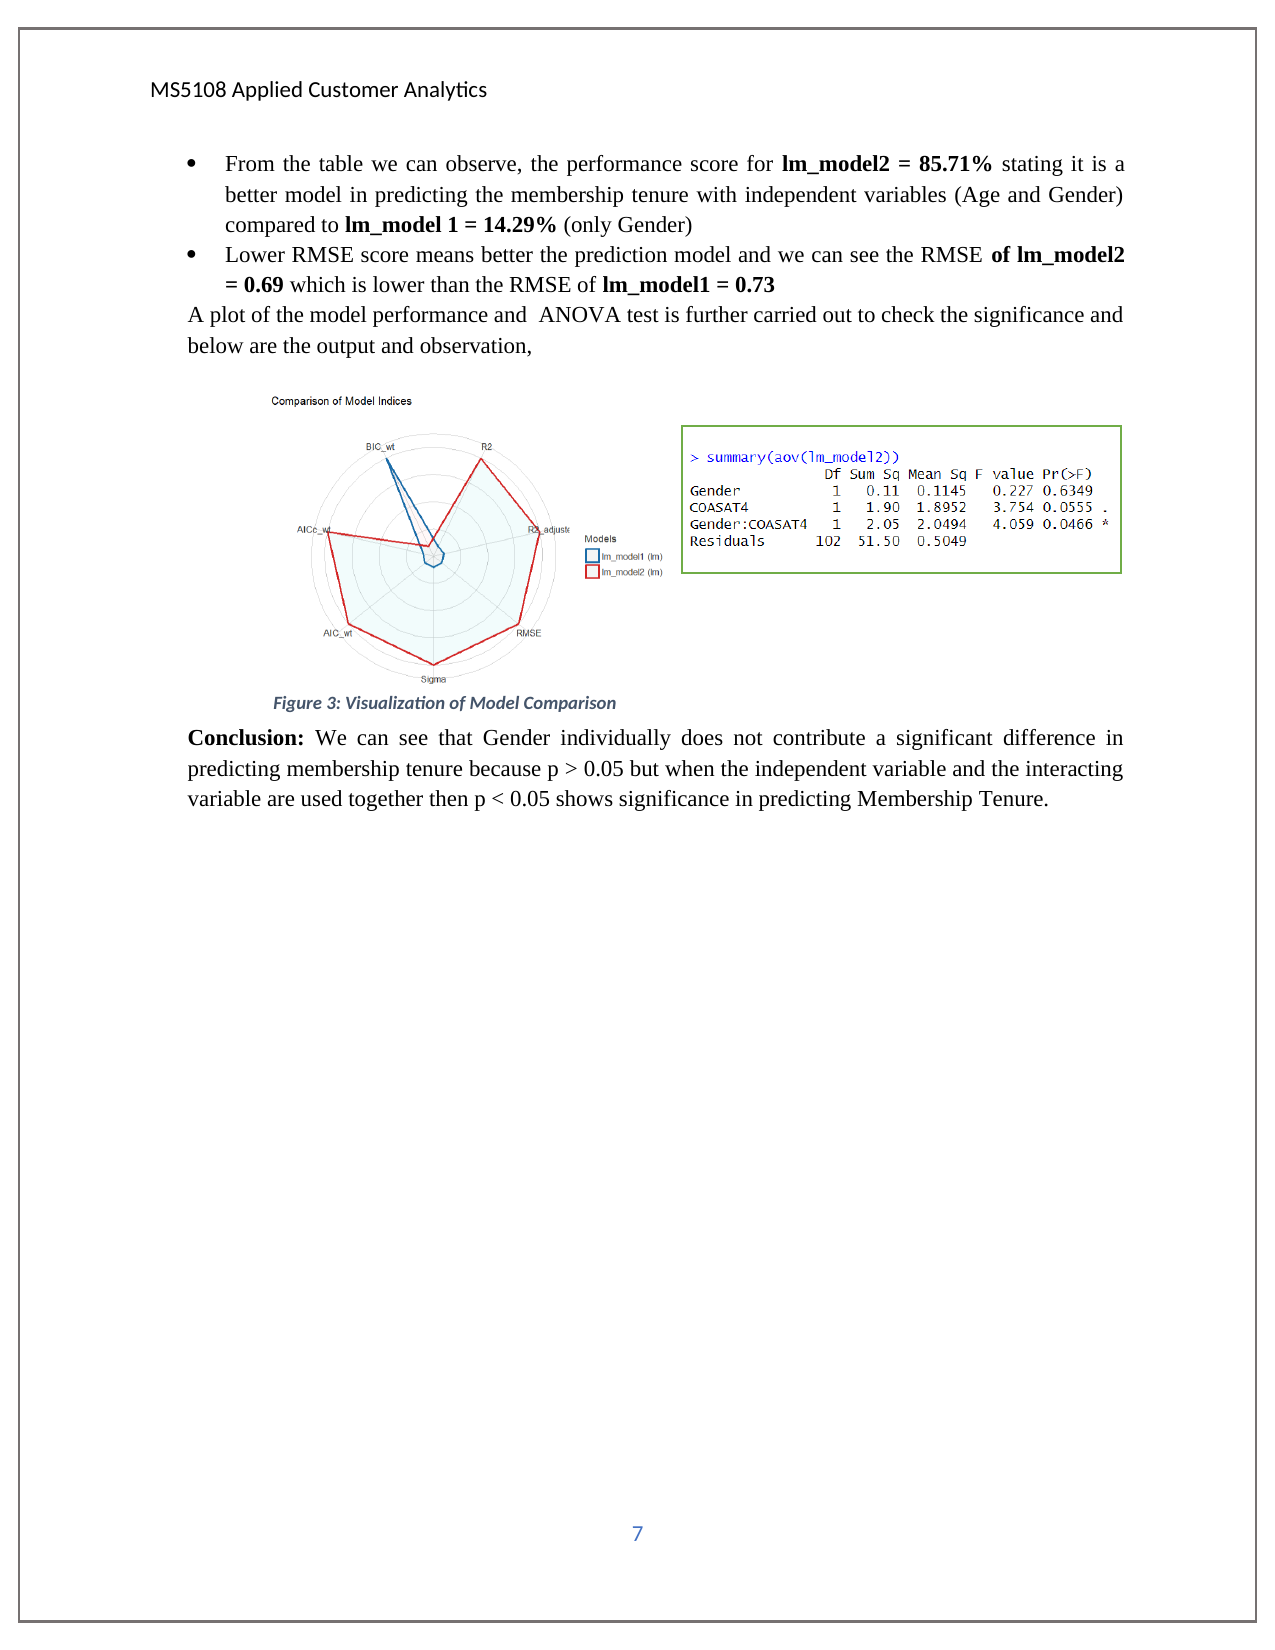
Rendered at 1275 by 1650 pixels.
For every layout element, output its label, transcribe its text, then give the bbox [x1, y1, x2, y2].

picture [266, 393, 670, 692]
picture [689, 449, 1113, 552]
list From the table we can observe, the performance score for lm_model2 = 85.71% stating it is a better model in predicting the membership tenure with independent variables (Age and Gender) compared to lm_model 1 = 14.29% (only Gender) [187, 150, 1125, 237]
text A plot of the model performance and ANOVA test is further carried out to check the significance and below are the output and observation, [187, 301, 1125, 358]
text Conclusion: We can see that Gender individually does not contribute a significant difference in predicting membership tenure because p > 0.05 but when the independent variable and the interacting variable are used together then p < 0.05 shows significance in predicting Membership Tenure. [187, 724, 1125, 811]
list Lower RMSE score means better the prediction model and we can see the RMSE of lm_model2 = 0.69 which is lower than the RMSE of lm_model1 = 0.73 [187, 241, 1125, 298]
